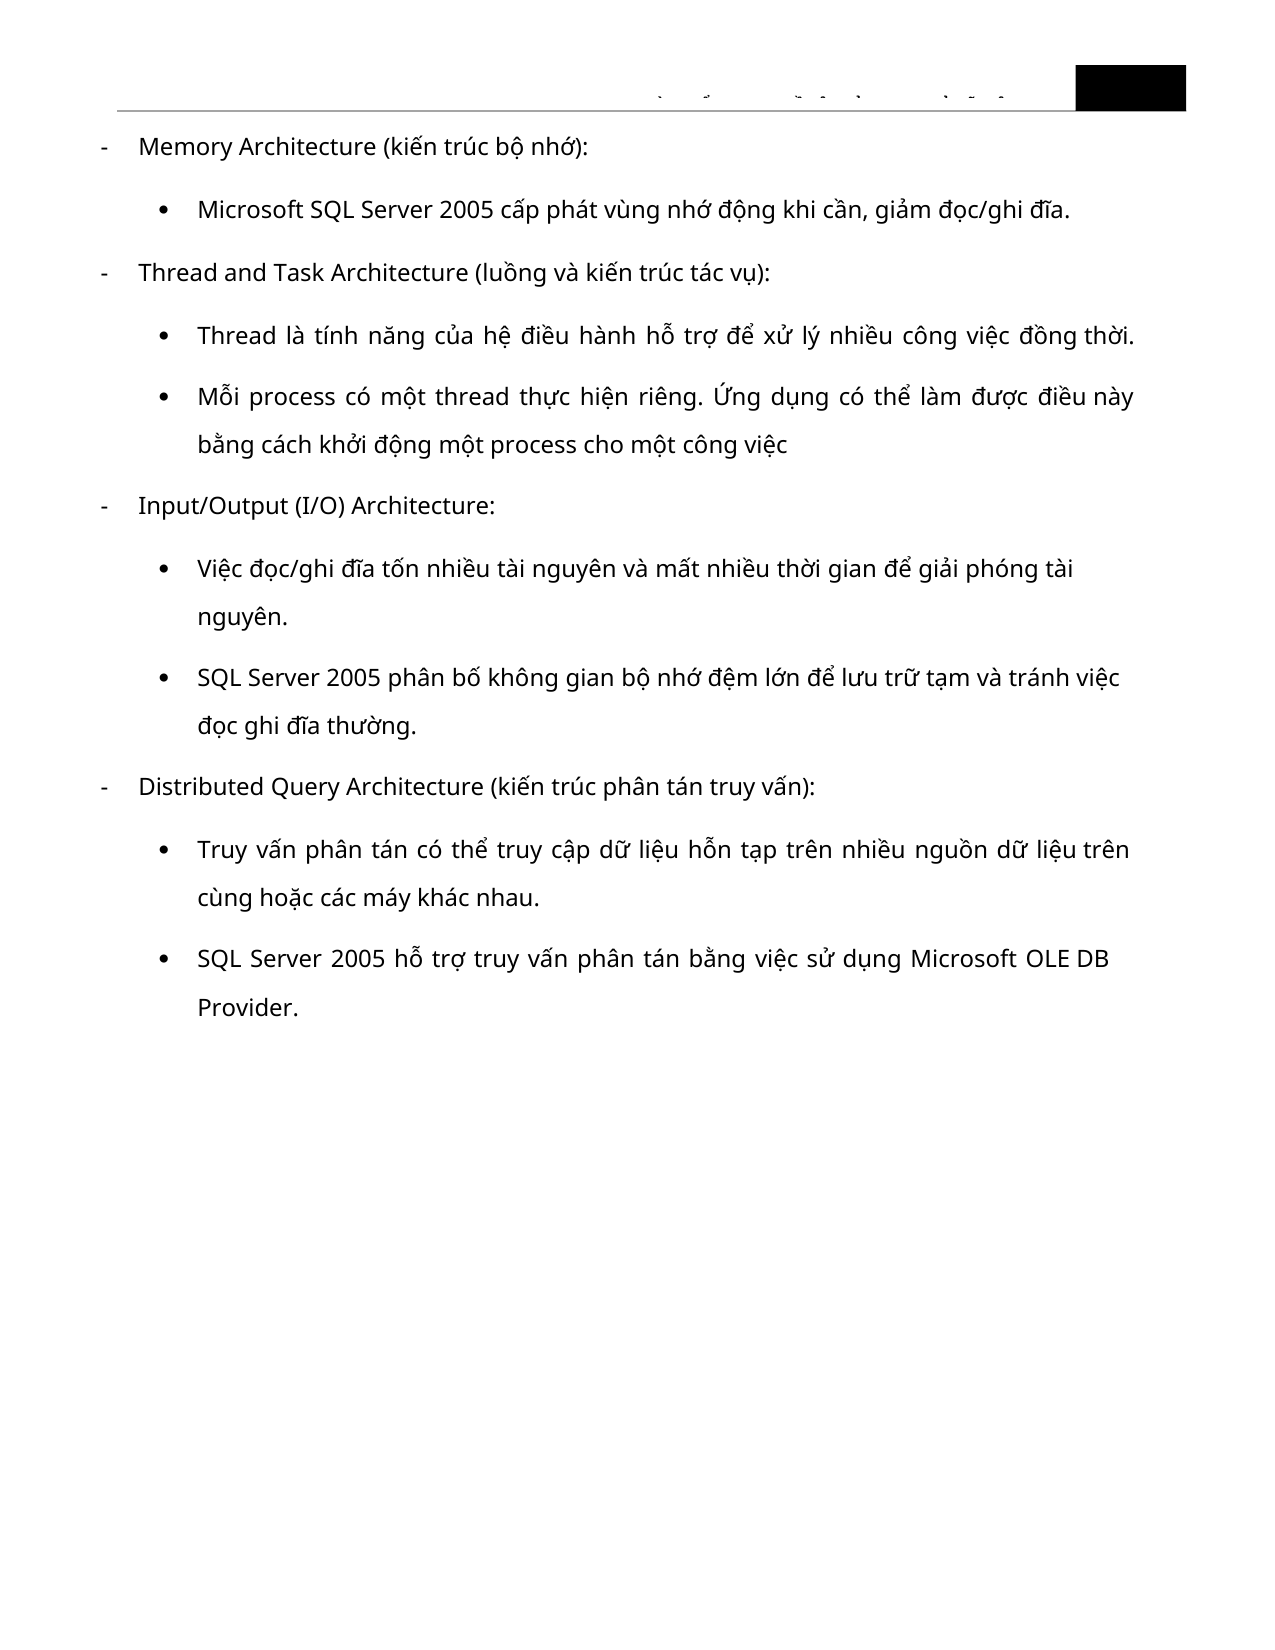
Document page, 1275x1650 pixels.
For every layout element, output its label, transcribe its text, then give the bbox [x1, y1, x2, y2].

list SQL Server 2005 phân bố không gian bộ nhớ đệm lớn để lưu trữ tạm và tránh việc đọc ghi đĩa thường. [159, 661, 1145, 742]
list Thread and Task Architecture (luồng và kiến trúc tác vụ): [100, 256, 1204, 288]
list Input/Output (I/O) Architecture: [100, 489, 1204, 521]
list Memory Architecture (kiến trúc bộ nhớ): [100, 130, 1204, 163]
list Microsoft SQL Server 2005 cấp phát vùng nhớ động khi cần, giảm đọc/ghi đĩa. [159, 193, 1204, 226]
list Distributed Query Architecture (kiến trúc phân tán truy vấn): [100, 770, 1204, 803]
list Thread là tính năng của hệ điều hành hỗ trợ để xử lý nhiều công việc đồng thời. [159, 318, 1146, 351]
list Việc đọc/ghi đĩa tốn nhiều tài nguyên và mất nhiều thời gian để giải phóng tài nguyên. [159, 552, 1146, 633]
list SQL Server 2005 hỗ trợ truy vấn phân tán bằng việc sử dụng Microsoft OLE DB Provider. [159, 942, 1145, 1023]
list Truy vấn phân tán có thể truy cập dữ liệu hỗn tạp trên nhiều nguồn dữ liệu trên cùng hoặc các máy khác nhau. [159, 833, 1145, 914]
list Mỗi process có một thread thực hiện riêng. Ứng dụng có thể làm được điều này bằng cách khởi động một process cho một công việc [159, 380, 1145, 461]
